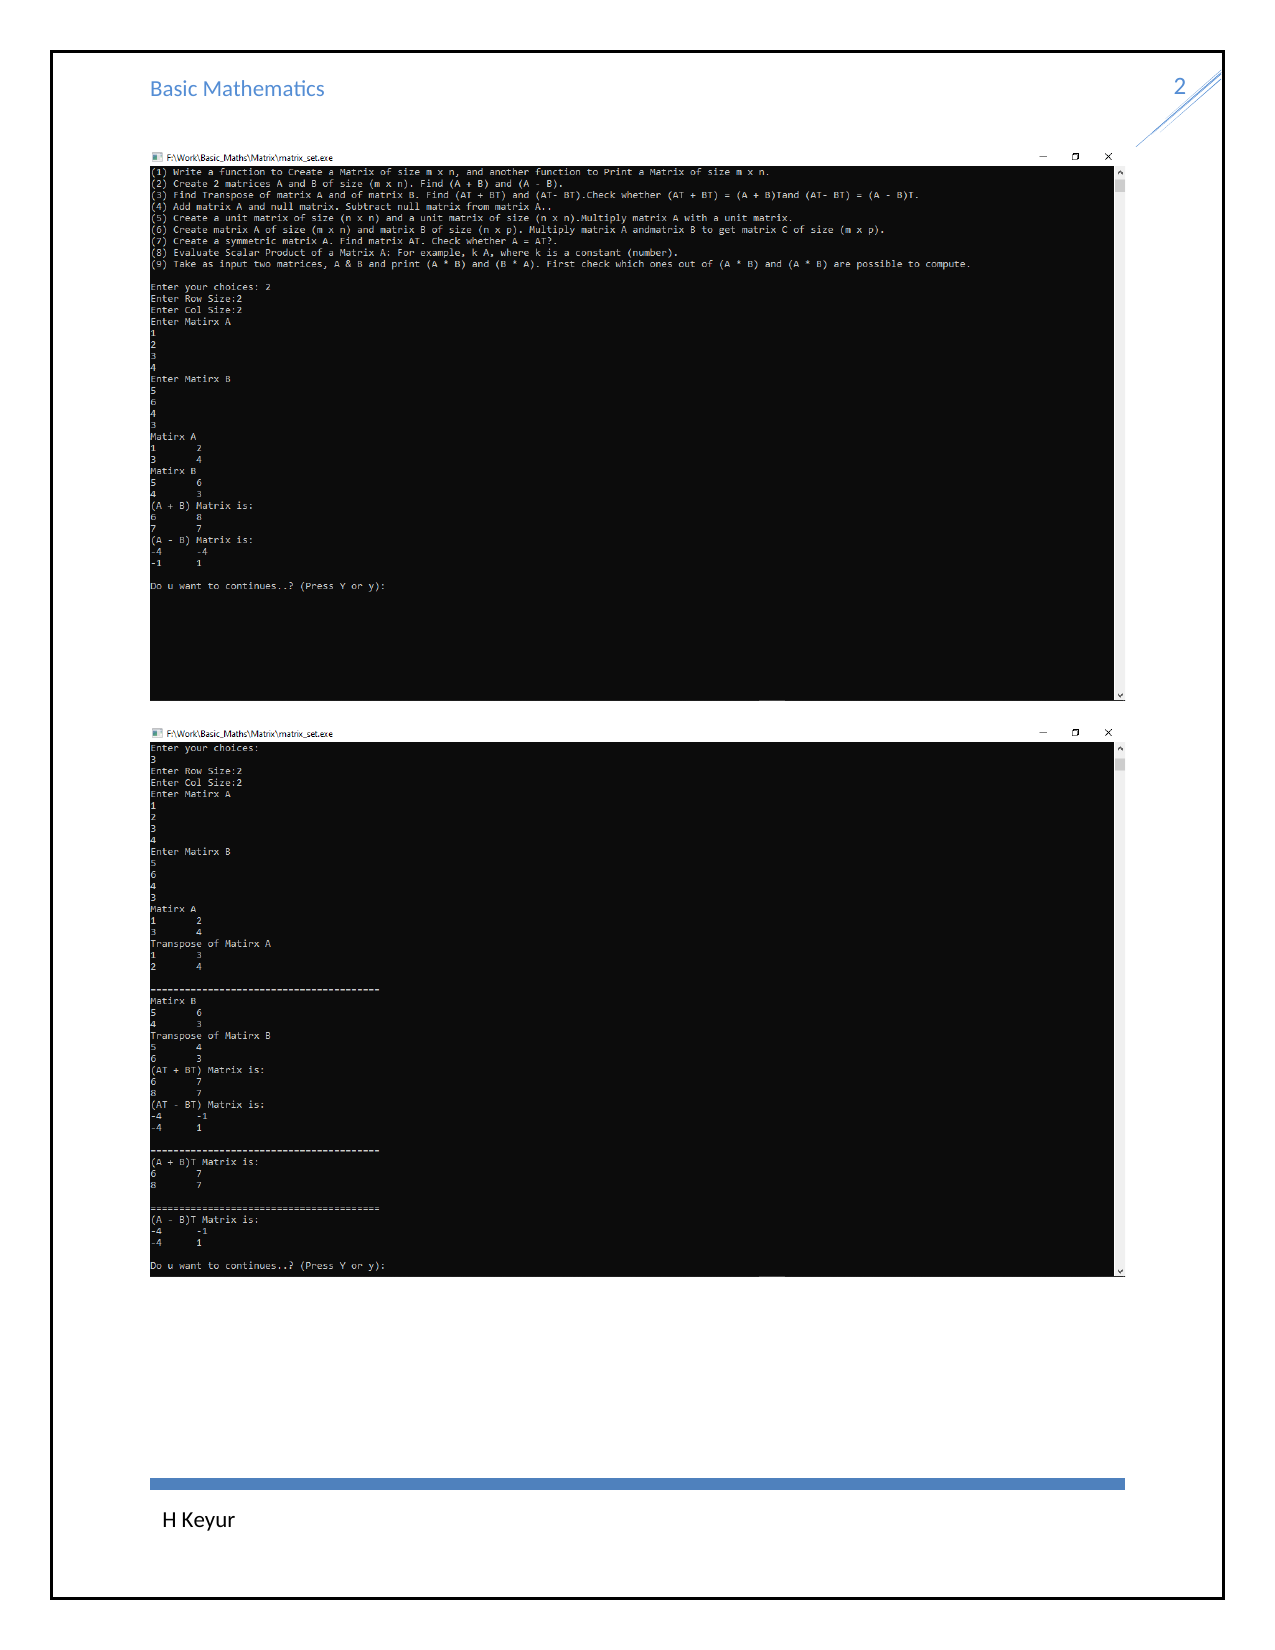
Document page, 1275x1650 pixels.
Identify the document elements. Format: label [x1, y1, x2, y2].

picture [150, 725, 1125, 1277]
picture [150, 150, 1125, 701]
